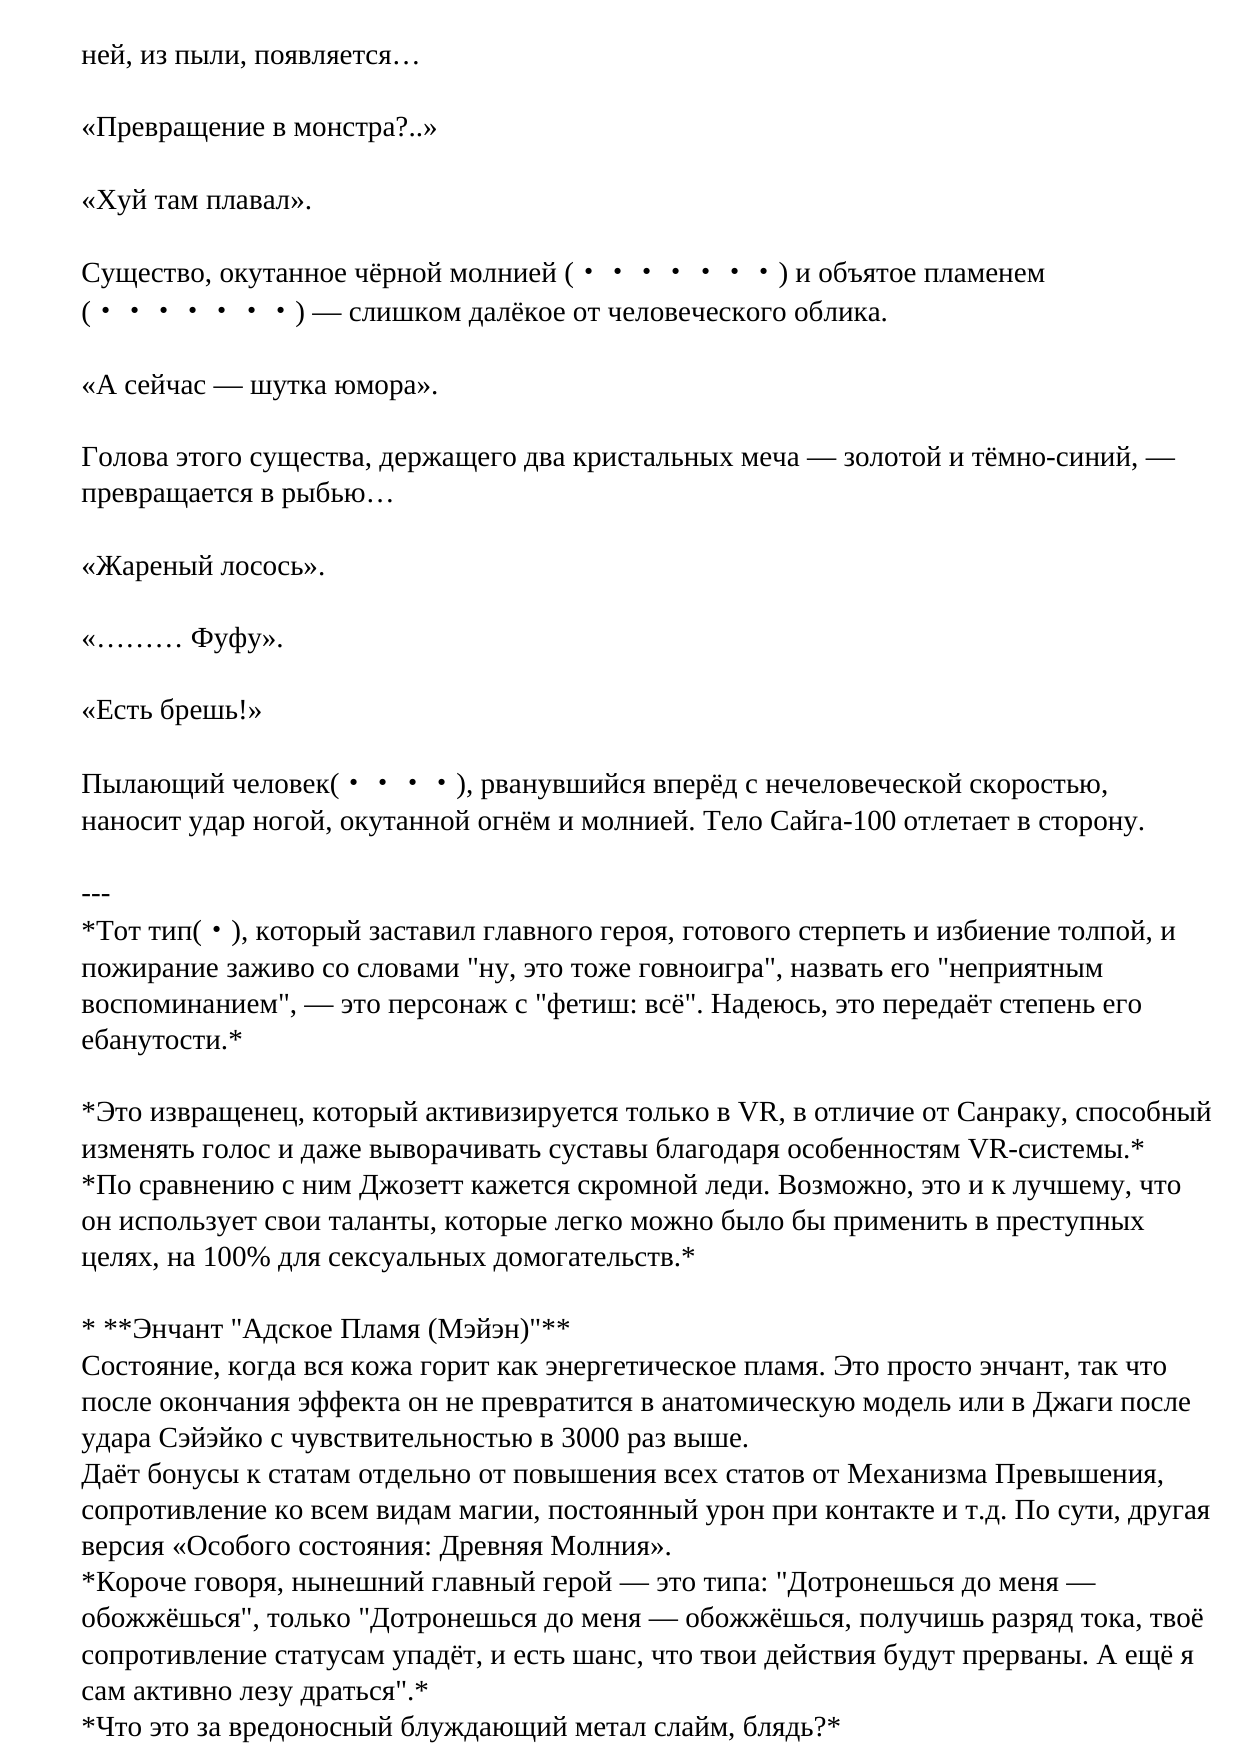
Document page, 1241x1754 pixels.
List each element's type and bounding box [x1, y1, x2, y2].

text [81, 37, 1215, 1743]
